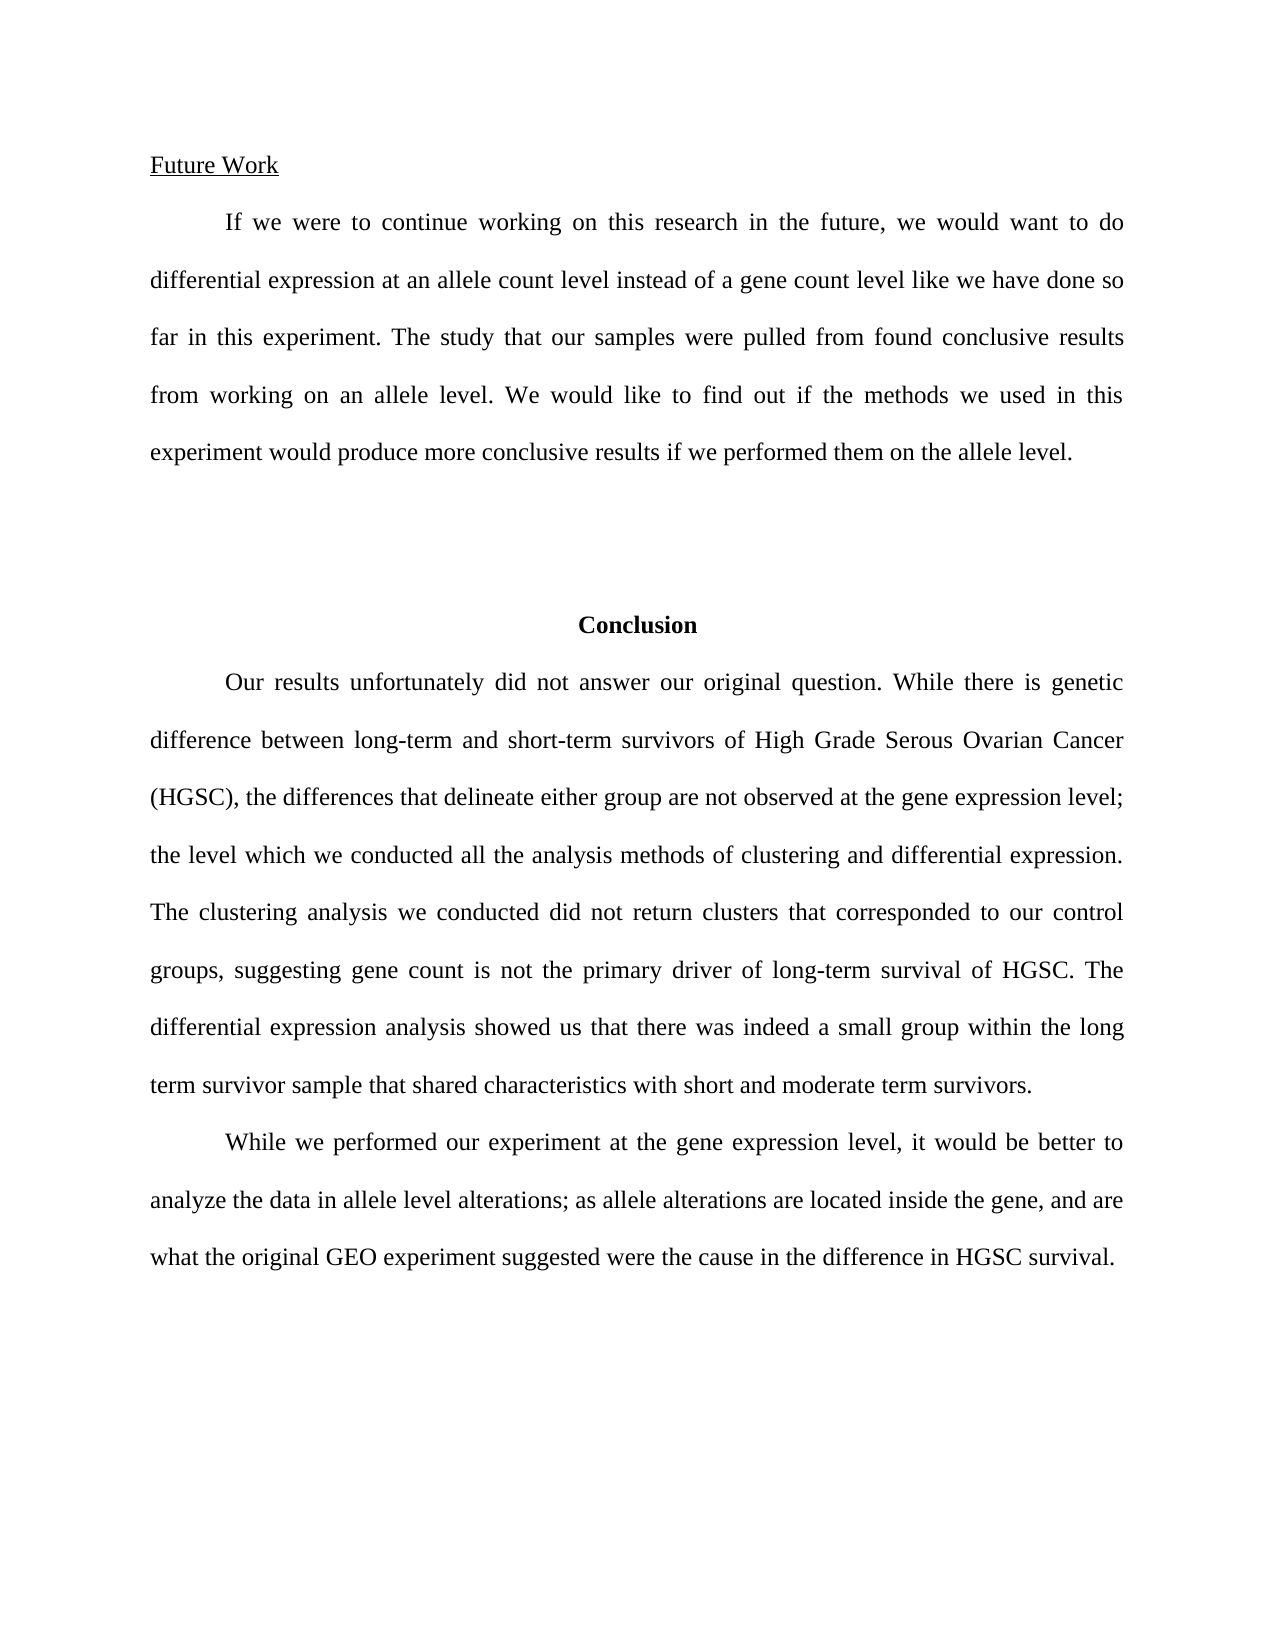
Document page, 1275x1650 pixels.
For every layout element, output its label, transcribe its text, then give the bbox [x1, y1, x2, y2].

text Our results unfortunately did not answer our original question. While there is genetic difference between long-term and short-term survivors of High Grade Serous Ovarian Cancer (HGSC), the differences that delineate either group are not observed at the gene expression level; the level which we conducted all the analysis methods of clustering and differential expression. The clustering analysis we conducted did not return clusters that corresponded to our control groups, suggesting gene count is not the primary driver of long-term survival of HGSC. The differential expression analysis showed us that there was indeed a small group within the long term survivor sample that shared characteristics with short and moderate term survivors. [150, 667, 1125, 1099]
text While we performed our experiment at the gene expression level, it would be better to analyze the data in allele level alterations; as allele alterations are located inside the gene, and are what the original GEO experiment suggested were the cause in the difference in HGSC survival. [150, 1127, 1125, 1271]
text Future Work [150, 150, 1125, 179]
text If we were to continue working on this research in the future, we would want to do differential expression at an allele count level instead of a gene count level like we have done so far in this experiment. The study that our samples were pulled from found conclusive results from working on an allele level. We would like to find out if the methods we used in this experiment would produce more conclusive results if we performed them on the allele level. [150, 207, 1125, 466]
text Conclusion [150, 610, 1125, 639]
